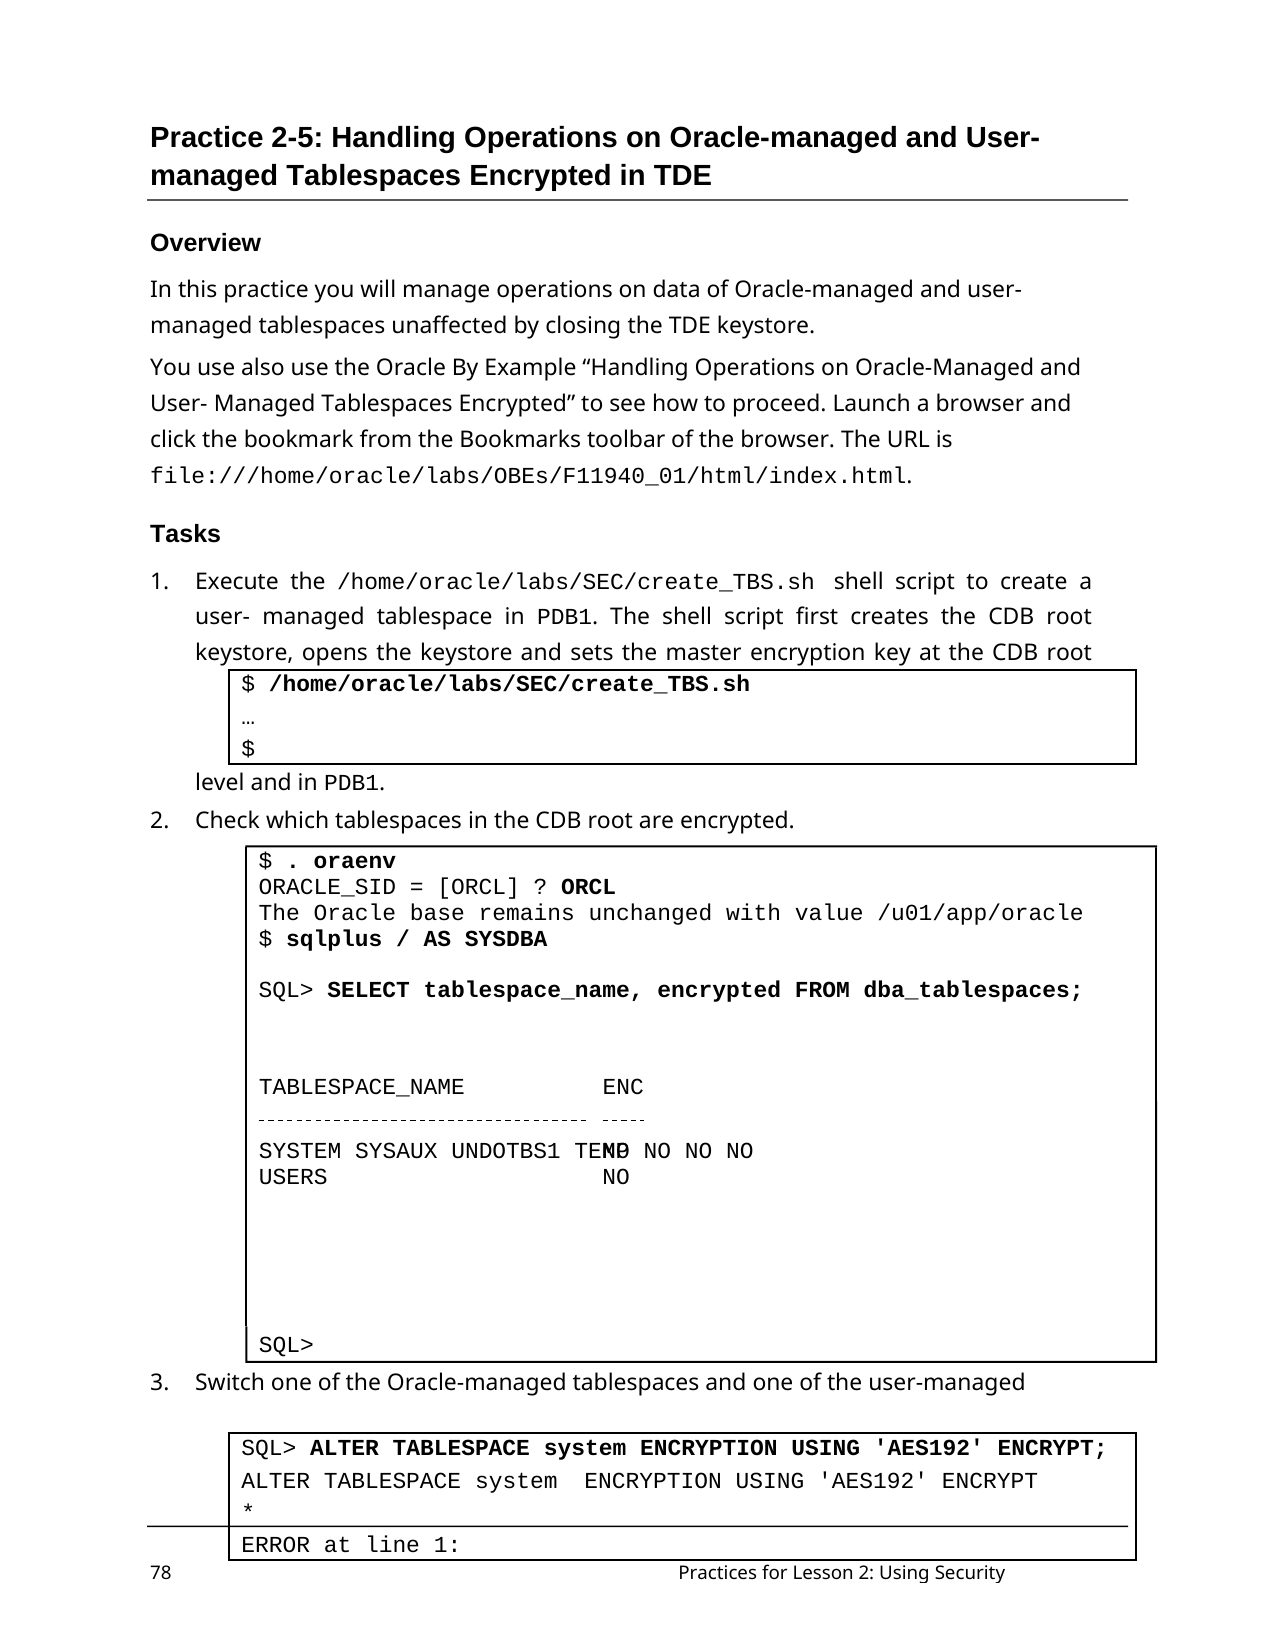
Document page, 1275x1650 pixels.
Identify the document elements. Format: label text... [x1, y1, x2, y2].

subtitle Tasks [150, 519, 1267, 547]
list Check which tablespaces in the CDB root are encrypted. [150, 804, 1267, 835]
subtitle Overview [150, 228, 1267, 256]
text You use also use the Oracle By Example “Handling Operations on Oracle-Managed and User- Managed Tablespaces Encrypted” to see how to proceed. Launch a browser and click the bookmark from the Bookmarks toolbar of the browser. The URL is file:///home/oracle/labs/OBEs/F11940_01/html/index.html. [150, 351, 1107, 490]
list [150, 1366, 1113, 1397]
text In this practice you will manage operations on data of Oracle-managed and user-managed tablespaces unaffected by closing the TDE keystore. [150, 273, 1068, 340]
list Execute the /home/oracle/labs/SEC/create_TBS.sh shell script to create a user- managed tablespace in PDB1. The shell script first creates the CDB root keystore, opens the keystore and sets the master encryption key at the CDB root level and in PDB1. [150, 565, 1092, 797]
subtitle Practice 2-5: Handling Operations on Oracle-managed and User- managed Tablespaces Encrypted in TDE [150, 119, 1043, 192]
